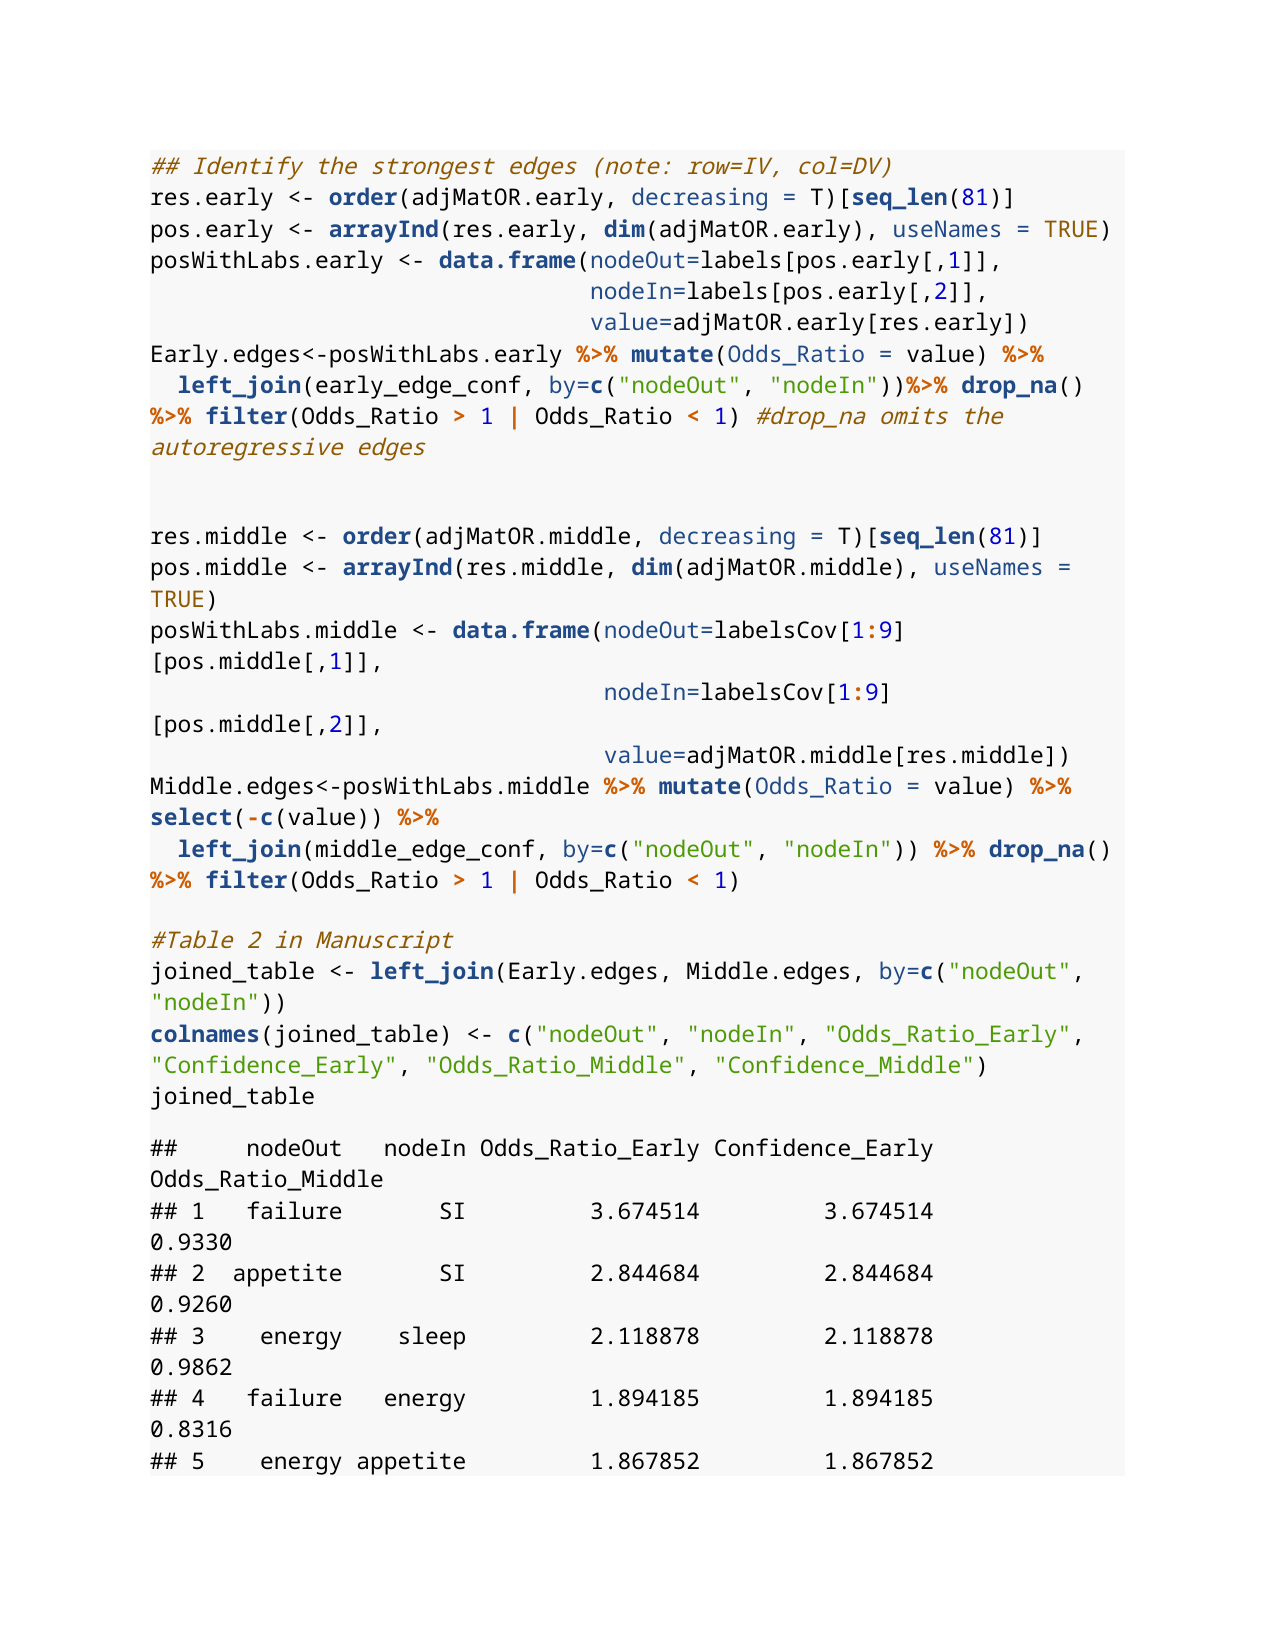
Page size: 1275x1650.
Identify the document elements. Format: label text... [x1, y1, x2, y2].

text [150, 1132, 1125, 1476]
text ## Identify the strongest edges (note: row=IV, col=DV) res.early <- order(adjMatOR.early, decreasing = T)[seq_len(81)] pos.early <- arrayInd(res.early, dim(adjMatOR.early), useNames = TRUE) posWithLabs.early <- data.frame(nodeOut=labels[pos.early[,1]], nodeIn=labels[pos.early[,2]], value=adjMatOR.early[res.early]) Early.edges<-posWithLabs.early %>% mutate(Odds_Ratio = value) %>% left_join(early_edge_conf, by=c("nodeOut", "nodeIn"))%>% drop_na() %>% filter(Odds_Ratio > 1 | Odds_Ratio < 1) #drop_na omits the autoregressive edges res.middle <- order(adjMatOR.middle, decreasing = T)[seq_len(81)] pos.middle <- arrayInd(res.middle, dim(adjMatOR.middle), useNames = TRUE) posWithLabs.middle <- data.frame(nodeOut=labelsCov[1:9][pos.middle[,1]], nodeIn=labelsCov[1:9][pos.middle[,2]], value=adjMatOR.middle[res.middle]) Middle.edges<-posWithLabs.middle %>% mutate(Odds_Ratio = value) %>% select(-c(value)) %>% left_join(middle_edge_conf, by=c("nodeOut", "nodeIn")) %>% drop_na()%>% filter(Odds_Ratio > 1 | Odds_Ratio < 1) #Table 2 in Manuscript joined_table <- left_join(Early.edges, Middle.edges, by=c("nodeOut", "nodeIn")) colnames(joined_table) <- c("nodeOut", "nodeIn", "Odds_Ratio_Early", "Confidence_Early", "Odds_Ratio_Middle", "Confidence_Middle") joined_table [150, 150, 1125, 1111]
